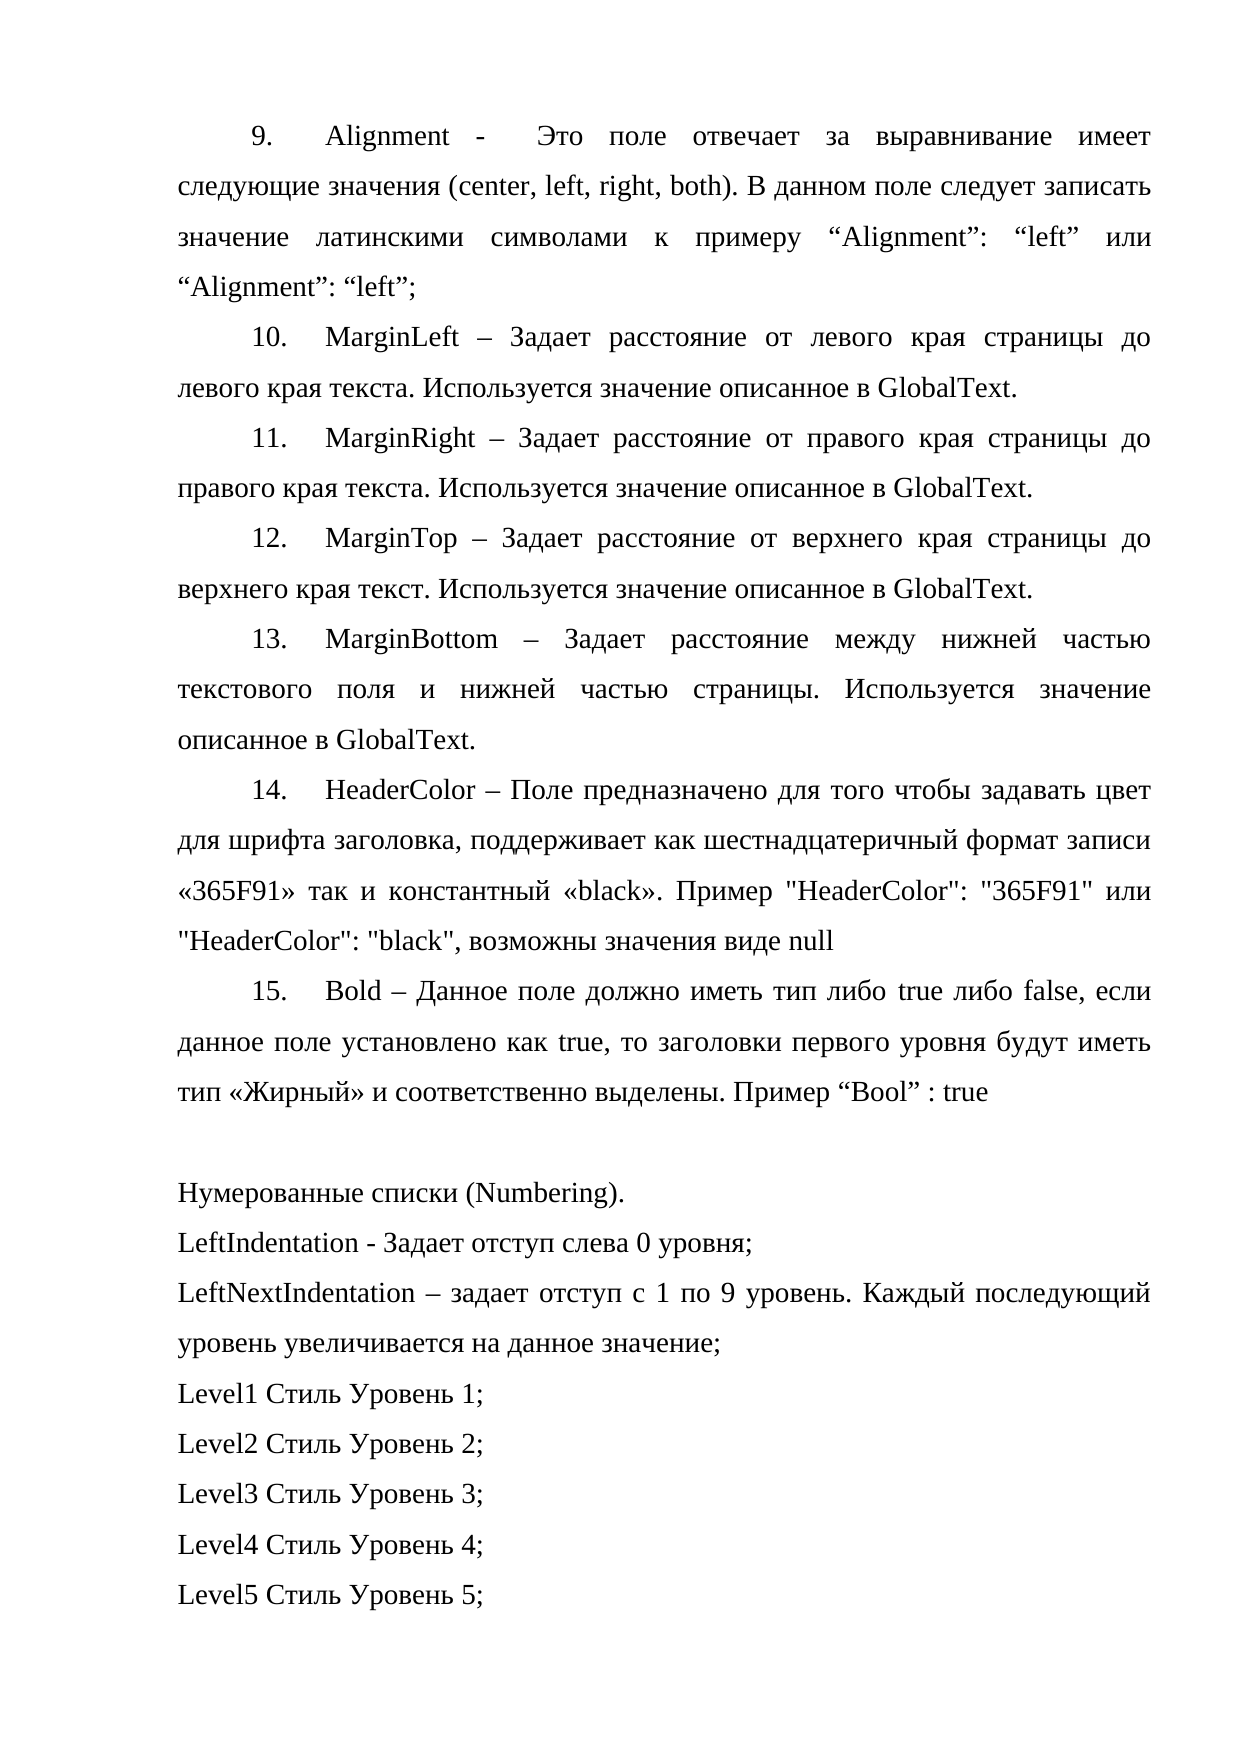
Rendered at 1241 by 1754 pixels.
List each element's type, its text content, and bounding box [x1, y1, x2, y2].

text LeftIndentation - Задает отступ слева 0 уровня; [177, 1225, 1152, 1258]
text Level5 Стиль Уровень 5; [177, 1577, 1152, 1611]
text Level2 Стиль Уровень 2; [177, 1426, 1152, 1460]
list MarginLeft – Задает расстояние от левого края страницы до левого края текста. Используется значение описанное в GlobalText. [177, 319, 1152, 403]
text Level4 Стиль Уровень 4; [177, 1527, 1152, 1560]
text Нумерованные списки (Numbering). [177, 1175, 1152, 1208]
list MarginTop – Задает расстояние от верхнего края страницы до верхнего края текст. Используется значение описанное в GlobalText. [177, 521, 1152, 604]
text LeftNextIndentation – задает отступ с 1 по 9 уровень. Каждый последующий уровень увеличивается на данное значение; [177, 1275, 1152, 1359]
list Alignment - Это поле отвечает за выравнивание имеет следующие значения (center, left, right, both). В данном поле следует записать значение латинскими символами к примеру “Alignment”: “left” или “Alignment”: “left”; [177, 118, 1152, 303]
list Bold – Данное поле должно иметь тип либо true либо false, если данное поле установлено как true, то заголовки первого уровня будут иметь тип «Жирный» и соответственно выделены. Пример “Bool” : true [177, 973, 1152, 1108]
list MarginBottom – Задает расстояние между нижней частью текстового поля и нижней частью страницы. Используется значение описанное в GlobalText. [177, 621, 1152, 755]
text Level3 Стиль Уровень 3; [177, 1477, 1152, 1510]
list HeaderColor – Поле предназначено для того чтобы задавать цвет для шрифта заголовка, поддерживает как шестнадцатеричный формат записи «365F91» так и константный «black». Пример "HeaderColor": "365F91" или "HeaderColor": "black", возможны значения виде null [177, 772, 1152, 957]
list MarginRight – Задает расстояние от правого края страницы до правого края текста. Используется значение описанное в GlobalText. [177, 420, 1152, 504]
text Level1 Стиль Уровень 1; [177, 1376, 1152, 1409]
